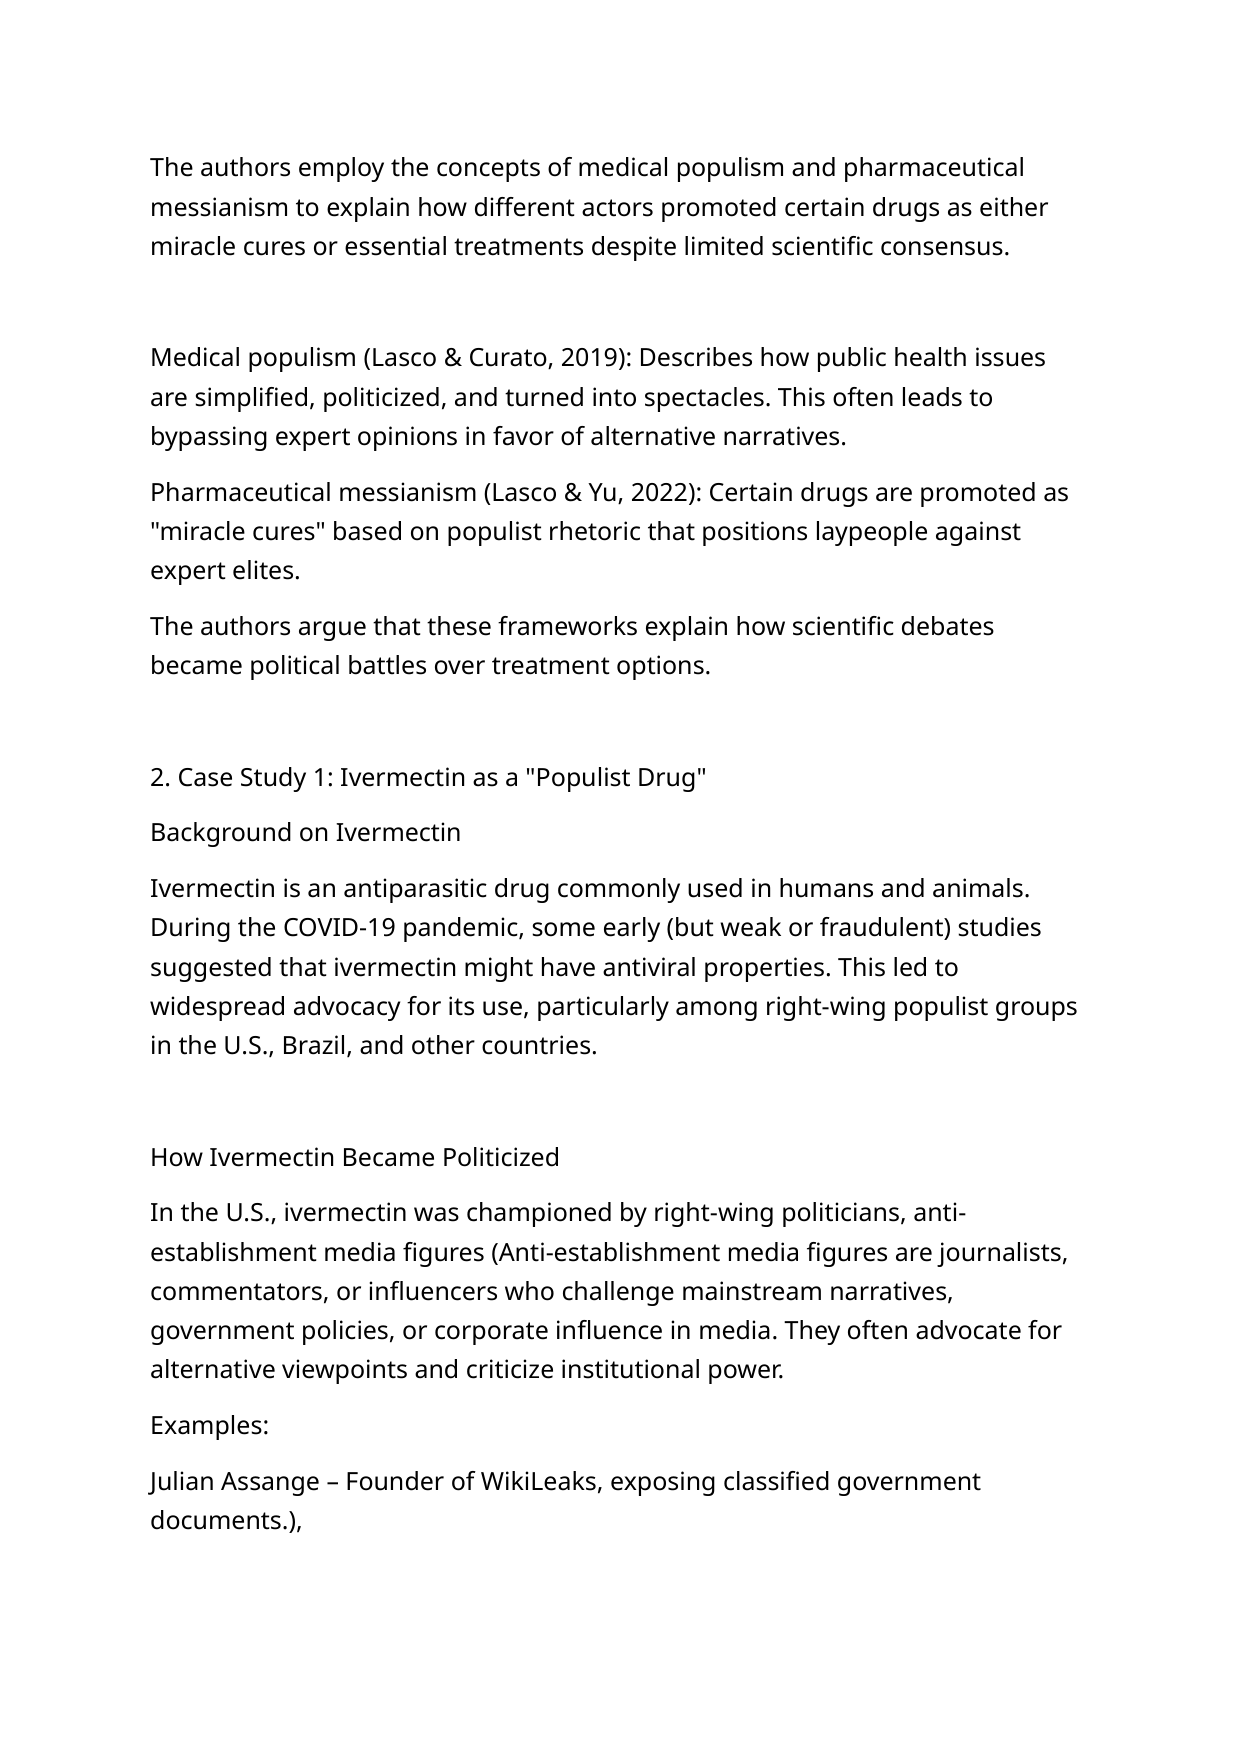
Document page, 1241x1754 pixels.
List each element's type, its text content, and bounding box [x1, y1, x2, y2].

text The authors employ the concepts of medical populism and pharmaceutical messianism to explain how different actors promoted certain drugs as either miracle cures or essential treatments despite limited scientific consensus. [150, 150, 1090, 262]
text How Ivermectin Became Politicized [150, 1139, 1090, 1173]
text Examples: [150, 1407, 1090, 1442]
text 2. Case Study 1: Ivermectin as a "Populist Drug" [150, 759, 1090, 793]
text Julian Assange – Founder of WikiLeaks, exposing classified government documents.), [150, 1463, 1090, 1537]
text Background on Ivermectin [150, 815, 1090, 849]
text Ivermectin is an antiparasitic drug commonly used in humans and animals. During the COVID-19 pandemic, some early (but weak or fraudulent) studies suggested that ivermectin might have antiviral properties. This led to widespread advocacy for its use, particularly among right-wing populist groups in the U.S., Brazil, and other countries. [150, 871, 1090, 1062]
text Medical populism (Lasco & Curato, 2019): Describes how public health issues are simplified, politicized, and turned into spectacles. This often leads to bypassing expert opinions in favor of alternative narratives. [150, 340, 1090, 452]
text The authors argue that these frameworks explain how scientific debates became political battles over treatment options. [150, 608, 1090, 682]
text Pharmaceutical messianism (Lasco & Yu, 2022): Certain drugs are promoted as "miracle cures" based on populist rhetoric that positions laypeople against expert elites. [150, 474, 1090, 587]
text In the U.S., ivermectin was championed by right-wing politicians, anti-establishment media figures (Anti-establishment media figures are journalists, commentators, or influencers who challenge mainstream narratives, government policies, or corporate influence in media. They often advocate for alternative viewpoints and criticize institutional power. [150, 1195, 1090, 1386]
